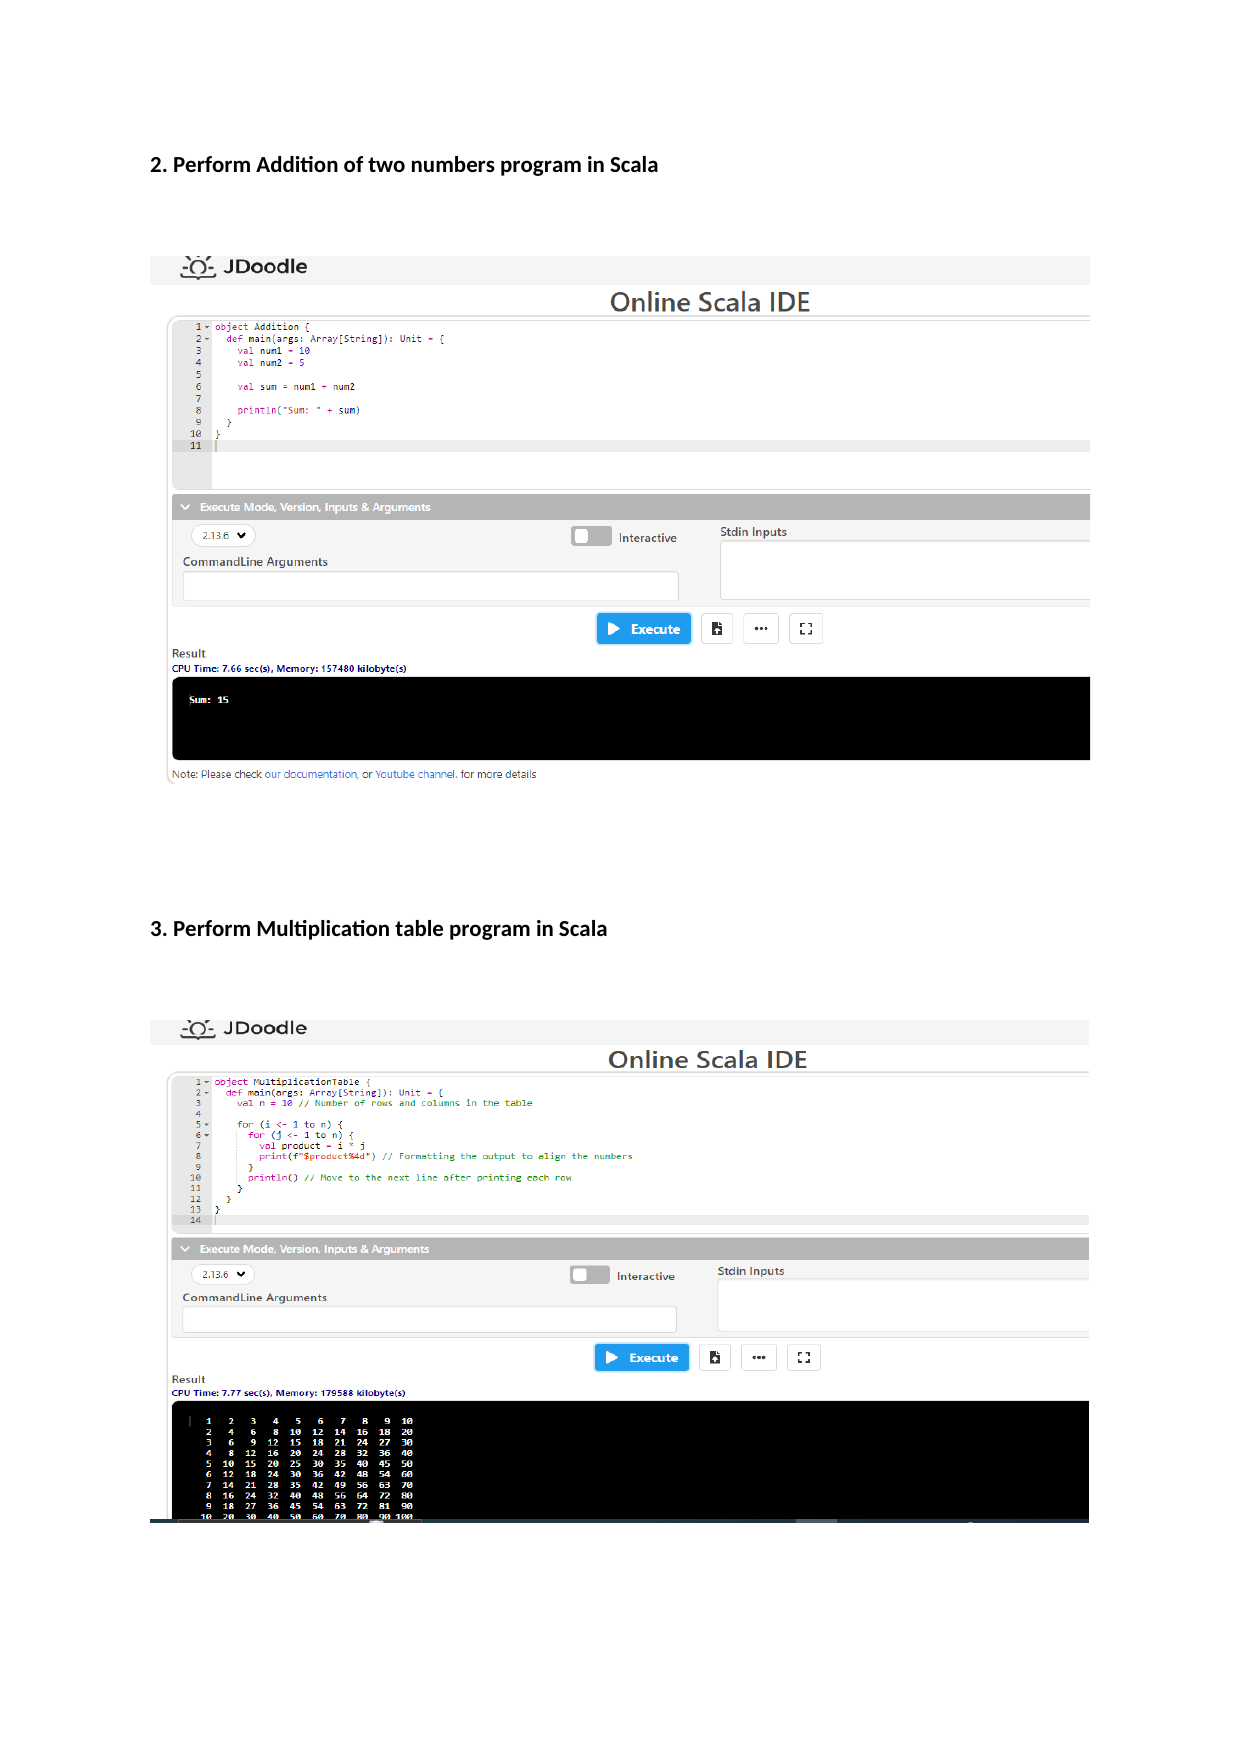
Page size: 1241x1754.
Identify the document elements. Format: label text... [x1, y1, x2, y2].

text 2. Perform Addition of two numbers program in Scala [150, 150, 1090, 178]
picture [150, 1020, 1089, 1523]
text 3. Perform Multiplication table program in Scala [150, 914, 1090, 942]
picture [150, 256, 1091, 784]
